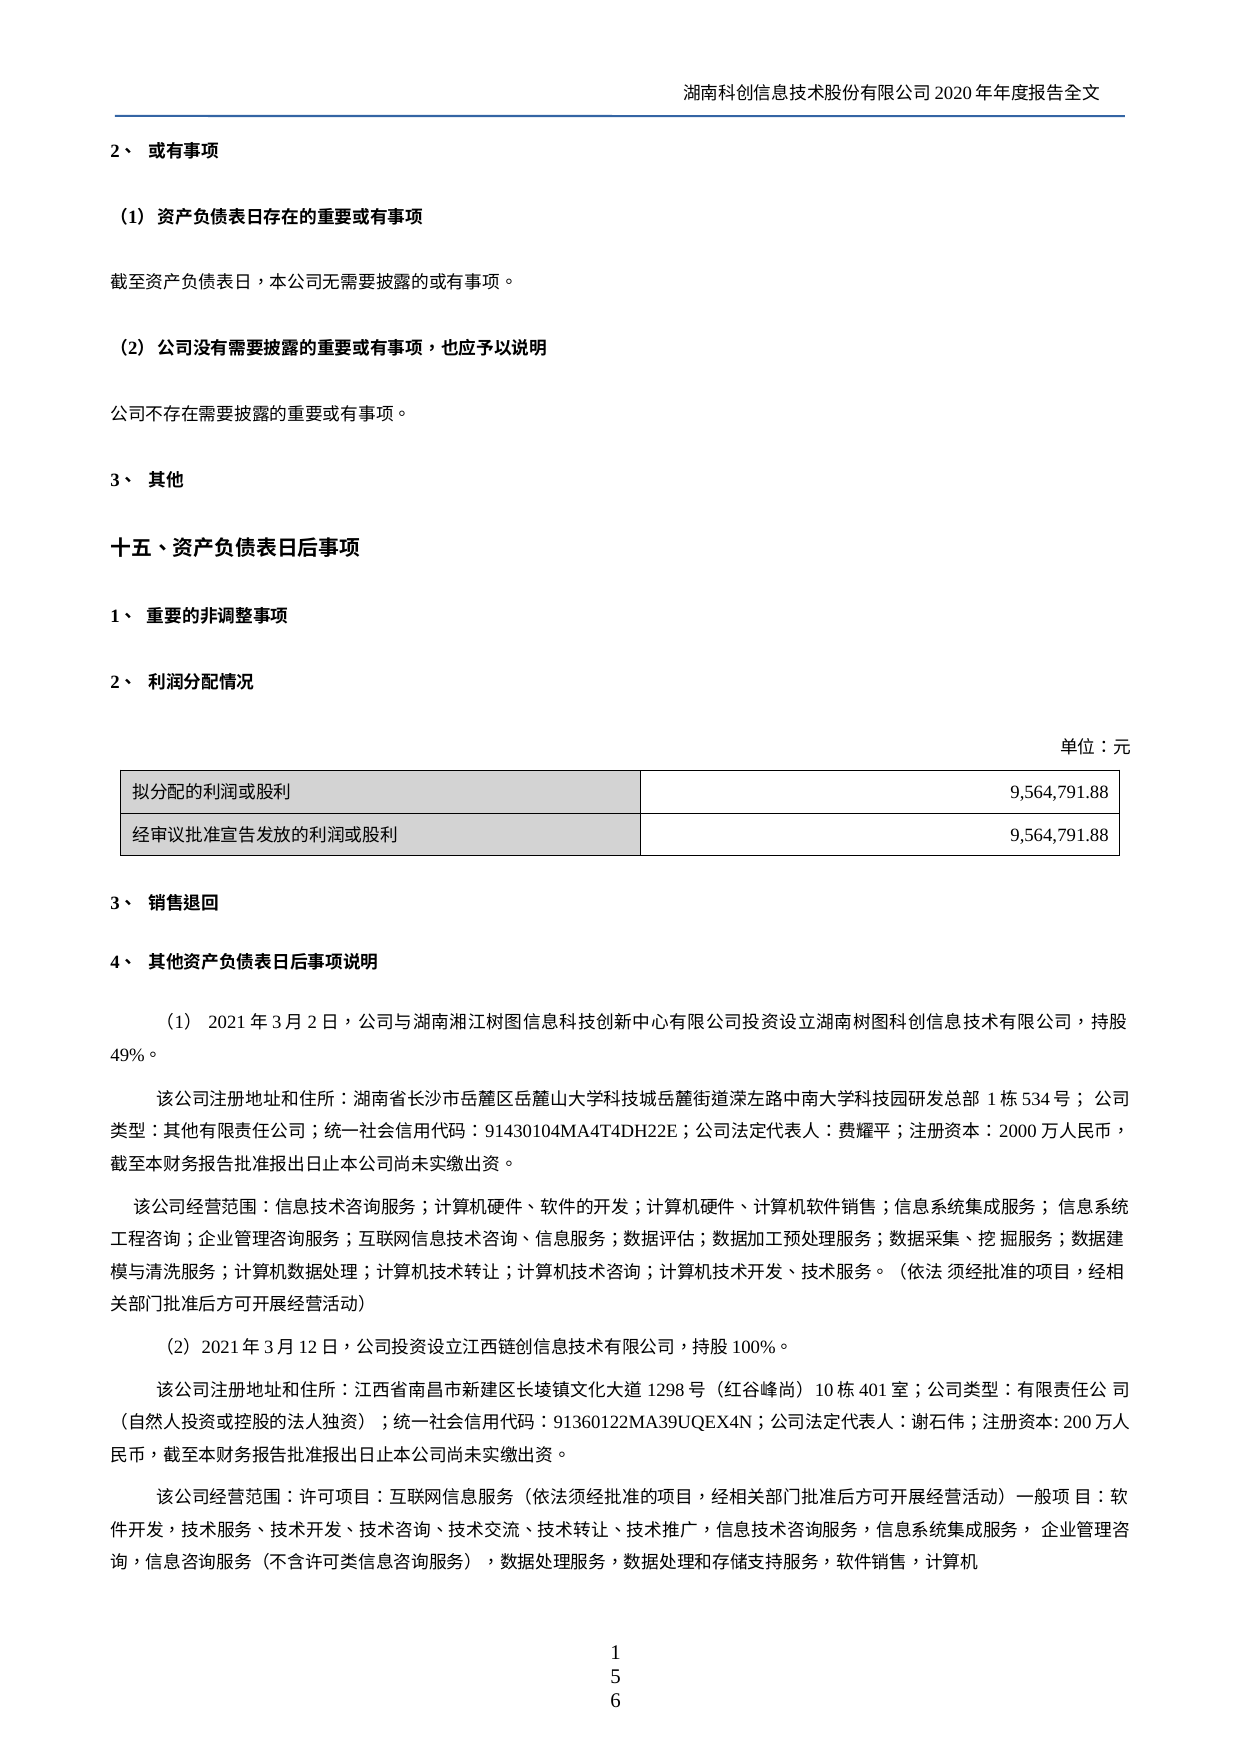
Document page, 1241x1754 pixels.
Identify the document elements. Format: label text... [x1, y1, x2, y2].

text （2） 公司没有需要披露的重要或有事项，也应予以说明 [110, 336, 1130, 360]
text 4、 其他资产负债表日后事项说明 [110, 943, 1130, 975]
text （1） 资产负债表日存在的重要或有事项 [110, 204, 1130, 228]
text 十五、资产负债表日后事项 [110, 533, 1130, 562]
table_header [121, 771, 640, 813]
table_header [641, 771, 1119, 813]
text 1、 重要的非调整事项 [110, 603, 1130, 627]
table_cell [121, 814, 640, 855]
text 2、 利润分配情况 [110, 669, 1130, 693]
text 公司不存在需要披露的重要或有事项。 [110, 402, 1130, 426]
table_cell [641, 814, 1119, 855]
text 该公司经营范围：信息技术咨询服务；计算机硬件、软件的开发；计算机硬件、计算机软件销售；信息系统集成服务； 信息系统工程咨询；企业管理咨询服务；互联网信息技术咨询、信息服务；数据评估；数据加工预处理服务；数据采集、挖 掘服务；数据建模与清洗服务；计算机数据处理；计算机技术转让；计算机技术咨询；计算机技术开发、技术服务。（依法 须经批准的项目，经相关部门批准后方可开展经营活动） [110, 1187, 1130, 1317]
text 2、 或有事项 [110, 138, 1130, 162]
text 该公司经营范围：许可项目：互联网信息服务（依法须经批准的项目，经相关部门批准后方可开展经营活动）一般项 目：软件开发，技术服务、技术开发、技术咨询、技术交流、技术转让、技术推广，信息技术咨询服务，信息系统集成服务， 企业管理咨询，信息咨询服务（不含许可类信息咨询服务），数据处理服务，数据处理和存储支持服务，软件销售，计算机 [110, 1478, 1130, 1575]
text （1） 2021年3月2日，公司与湖南湘江树图信息科技创新中心有限公司投资设立湖南树图科创信息技术有限公司，持股 49%。 [110, 1002, 1130, 1068]
text 截至资产负债表日，本公司无需要披露的或有事项。 [110, 270, 1130, 294]
text （2） 2021年3月12日，公司投资设立江西链创信息技术有限公司，持股100%。 [110, 1328, 1130, 1360]
text 3、 销售退回 [110, 883, 1130, 916]
text 该公司注册地址和住所：江西省南昌市新建区长堎镇文化大道1298号（红谷峰尚）10栋401室；公司类型：有限责任公 司（自然人投资或控股的法人独资）；统一社会信用代码：91360122MA39UQEX4N；公司法定代表人：谢石伟；注册资本: 200万人民币，截至本财务报告批准报出日止本公司尚未实缴出资。 [110, 1371, 1130, 1468]
text 单位：元 [110, 735, 1130, 759]
text 3、 其他 [110, 467, 1130, 492]
text 该公司注册地址和住所：湖南省长沙市岳麓区岳麓山大学科技城岳麓街道溁左路中南大学科技园研发总部1栋534号； 公司类型：其他有限责任公司；统一社会信用代码：91430104MA4T4DH22E；公司法定代表人：费耀平；注册资本：2000 万人民币，截至本财务报告批准报出日止本公司尚未实缴出资。 [110, 1079, 1130, 1177]
